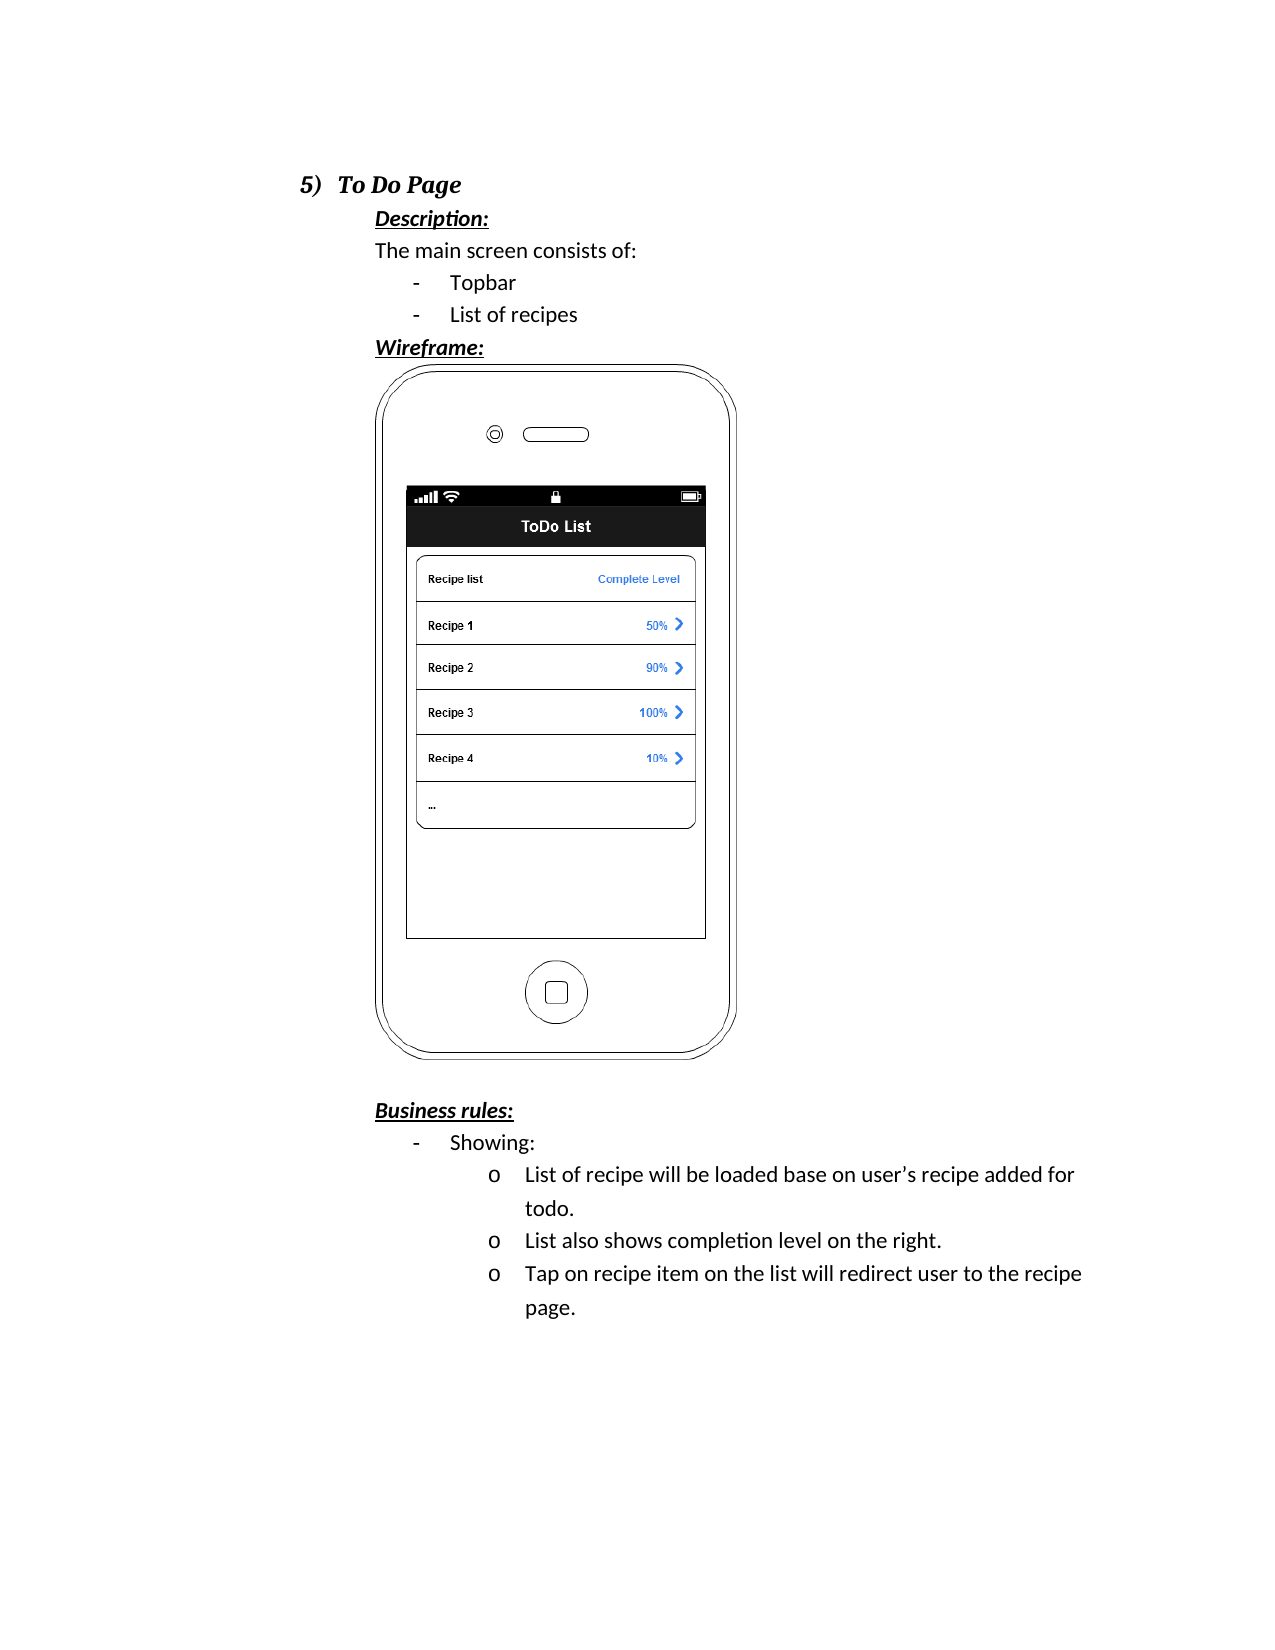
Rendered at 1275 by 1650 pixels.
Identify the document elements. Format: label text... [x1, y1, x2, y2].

list Description: [375, 204, 1125, 232]
list List of recipes [412, 300, 1125, 328]
picture [375, 364, 737, 1060]
subtitle To Do Page [300, 171, 1125, 199]
list Showing: [412, 1128, 1125, 1156]
list List of recipe will be loaded base on user’s recipe added for todo. [487, 1161, 1125, 1222]
list List also shows completion level on the right. [487, 1226, 1125, 1255]
list The main screen consists of: [375, 236, 1125, 264]
list Business rules: [375, 1096, 1125, 1124]
list Tap on recipe item on the list will redirect user to the recipe page. [487, 1259, 1125, 1321]
list Topbar [412, 268, 1125, 296]
list Wireframe: [375, 333, 1125, 361]
